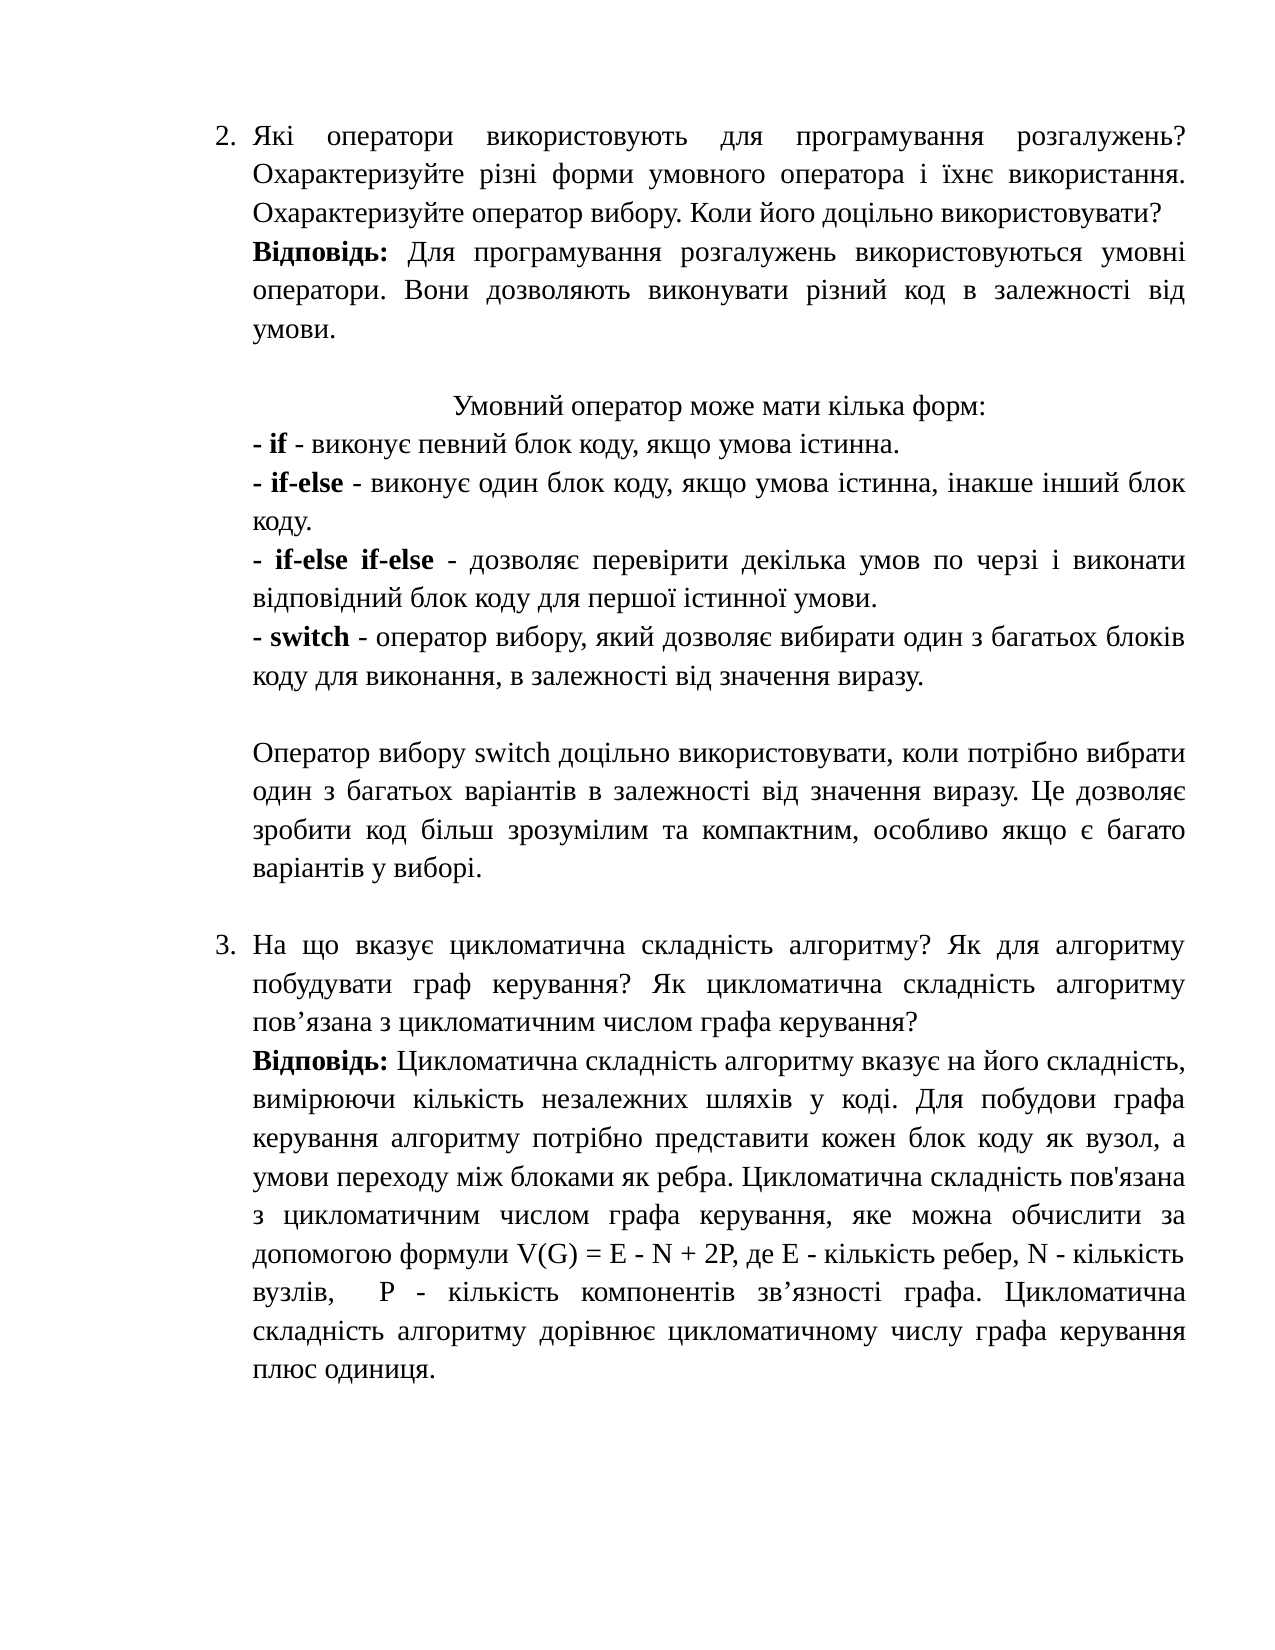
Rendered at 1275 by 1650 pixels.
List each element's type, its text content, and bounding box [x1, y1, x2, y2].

list - switch - оператор вибору, який дозволяє вибирати один з багатьох блоків коду для виконання, в залежності від значення виразу. [252, 619, 1186, 691]
list - if-else if-else - дозволяє перевірити декілька умов по черзі і виконати відповідний блок коду для першої істинної умови. [252, 542, 1186, 614]
list - if-else - виконує один блок коду, якщо умова істинна, інакше інший блок коду. [252, 465, 1186, 537]
list Оператор вибору switch доцільно використовувати, коли потрібно вибрати один з багатьох варіантів в залежності від значення виразу. Це дозволяє зробити код більш зрозумілим та компактним, особливо якщо є багато варіантів у виборі. [252, 735, 1186, 884]
list На що вказує цикломатична складність алгоритму? Як для алгоритму побудувати граф керування? Як цикломатична складність алгоритму пов’язана з цикломатичним числом графа керування? [215, 927, 1186, 1038]
list Умовний оператор може мати кілька форм: [252, 388, 1186, 421]
list Які оператори використовують для програмування розгалужень? Охарактеризуйте різні форми умовного оператора і їхнє використання. Охарактеризуйте оператор вибору. Коли його доцільно використовувати? [215, 118, 1186, 229]
list Відповідь: Цикломатична складність алгоритму вказує на його складність, вимірюючи кількість незалежних шляхів у коді. Для побудови графа керування алгоритму потрібно представити кожен блок коду як вузол, а умови переходу між блоками як ребра. Цикломатична складність пов'язана з цикломатичним числом графа керування, яке можна обчислити за допомогою формули V(G) = E - N + 2P, де E - кількість ребер, N - кількість вузлів, P - кількість компонентів зв’язності графа. Цикломатична складність алгоритму дорівнює цикломатичному числу графа керування плюс одиниця. [252, 1043, 1186, 1385]
list - if - виконує певний блок коду, якщо умова істинна. [252, 426, 1186, 460]
list Відповідь: Для програмування розгалужень використовуються умовні оператори. Вони дозволяють виконувати різний код в залежності від умови. [252, 234, 1186, 344]
